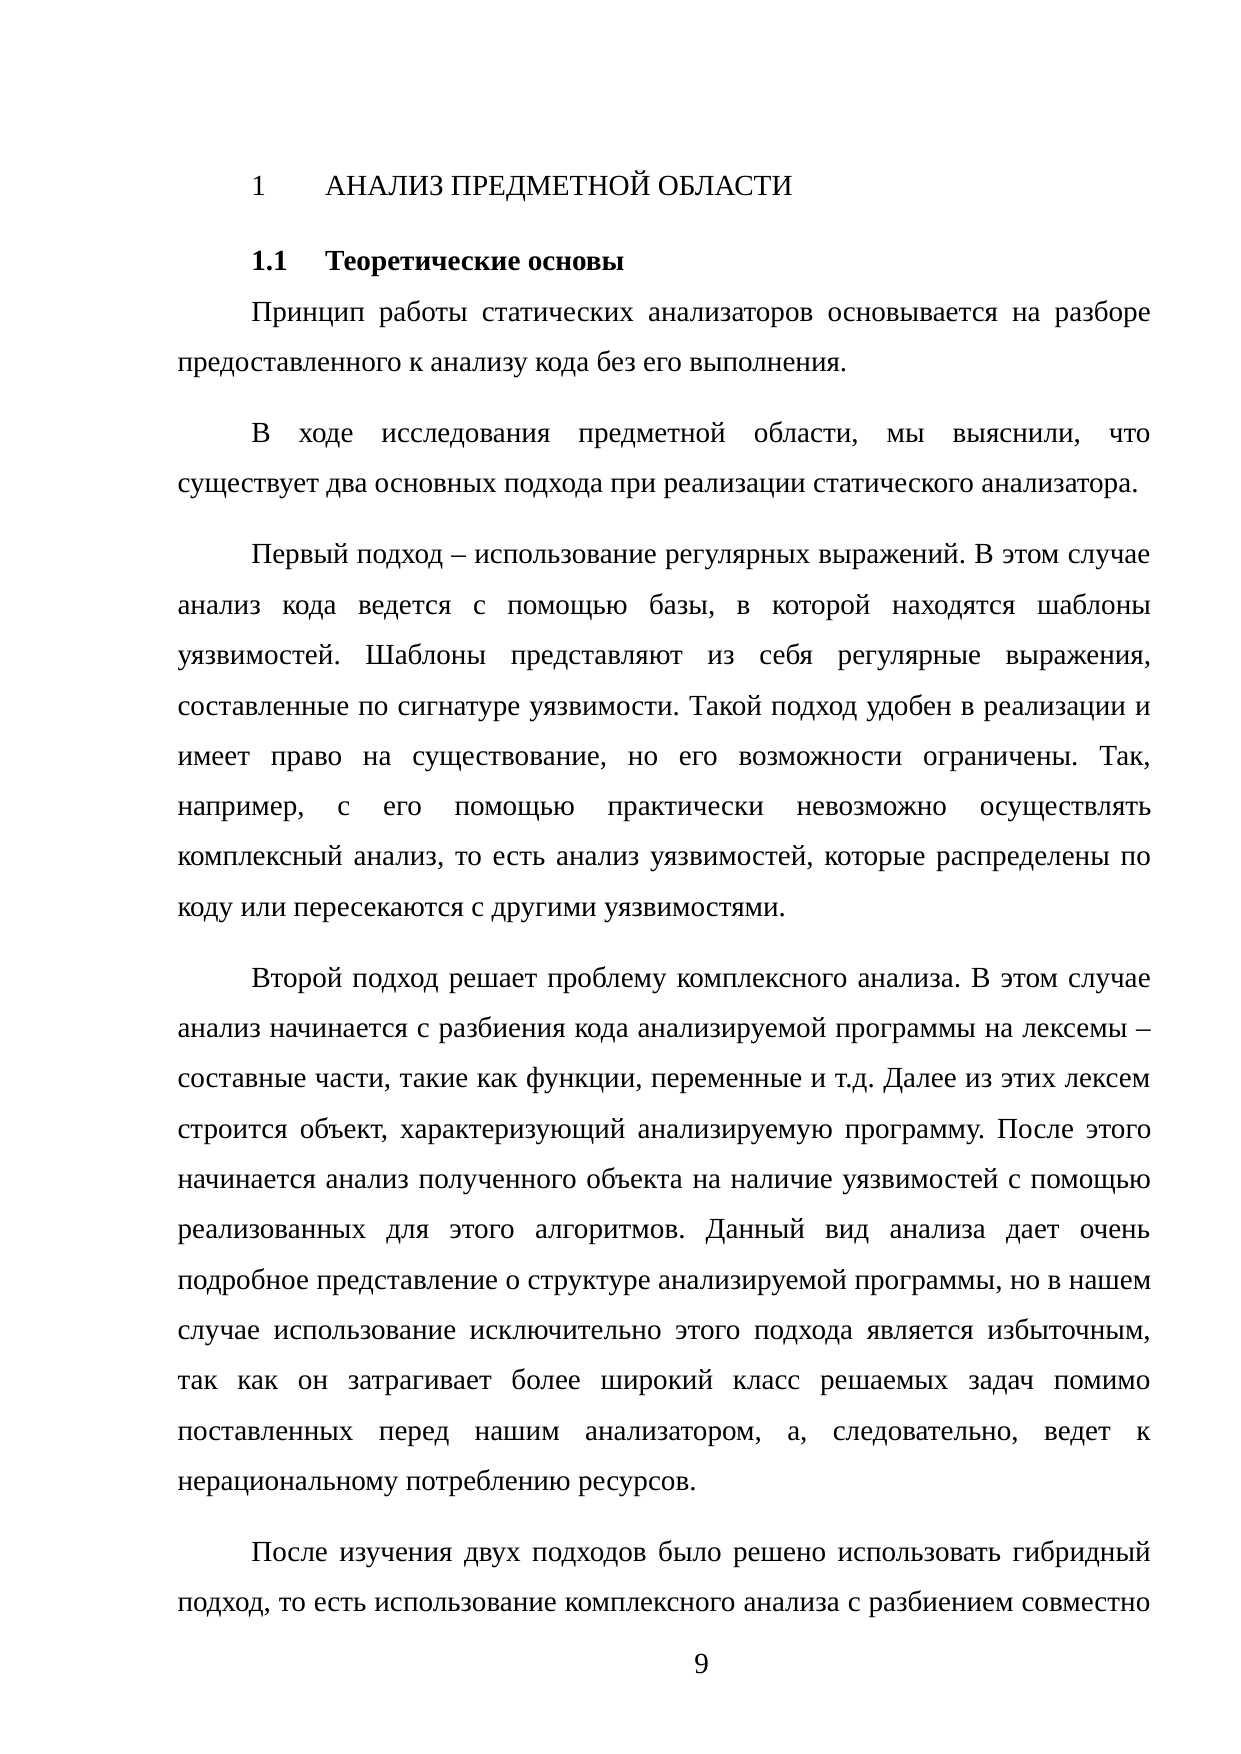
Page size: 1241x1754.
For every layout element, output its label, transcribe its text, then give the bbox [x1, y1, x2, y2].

text Принцип работы статических анализаторов основывается на разборе предоставленного к анализу кода без его выполнения. [177, 294, 1152, 378]
text В ходе исследования предметной области, мы выяснили, что существует два основных подхода при реализации статического анализатора. [177, 415, 1152, 499]
subtitle АНАЛИЗ ПРЕДМЕТНОЙ ОБЛАСТИ [177, 168, 1152, 202]
text Второй подход решает проблему комплексного анализа. В этом случае анализ начинается с разбиения кода анализируемой программы на лексемы – составные части, такие как функции, переменные и т.д. Далее из этих лексем строится объект, характеризующий анализируемую программу. После этого начинается анализ полученного объекта на наличие уязвимостей с помощью реализованных для этого алгоритмов. Данный вид анализа дает очень подробное представление о структуре анализируемой программы, но в нашем случае использование исключительно этого подхода является избыточным, так как он затрагивает более широкий класс решаемых задач помимо поставленных перед нашим анализатором, а, следовательно, ведет к нерациональному потреблению ресурсов. [177, 960, 1152, 1497]
subtitle Теоретические основы [177, 243, 1152, 277]
text Первый подход – использование регулярных выражений. В этом случае анализ кода ведется с помощью базы, в которой находятся шаблоны уязвимостей. Шаблоны представляют из себя регулярные выражения, составленные по сигнатуре уязвимости. Такой подход удобен в реализации и имеет право на существование, но его возможности ограничены. Так, например, с его помощью практически невозможно осуществлять комплексный анализ, то есть анализ уязвимостей, которые распределены по коду или пересекаются с другими уязвимостями. [177, 537, 1152, 922]
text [177, 1534, 1152, 1618]
